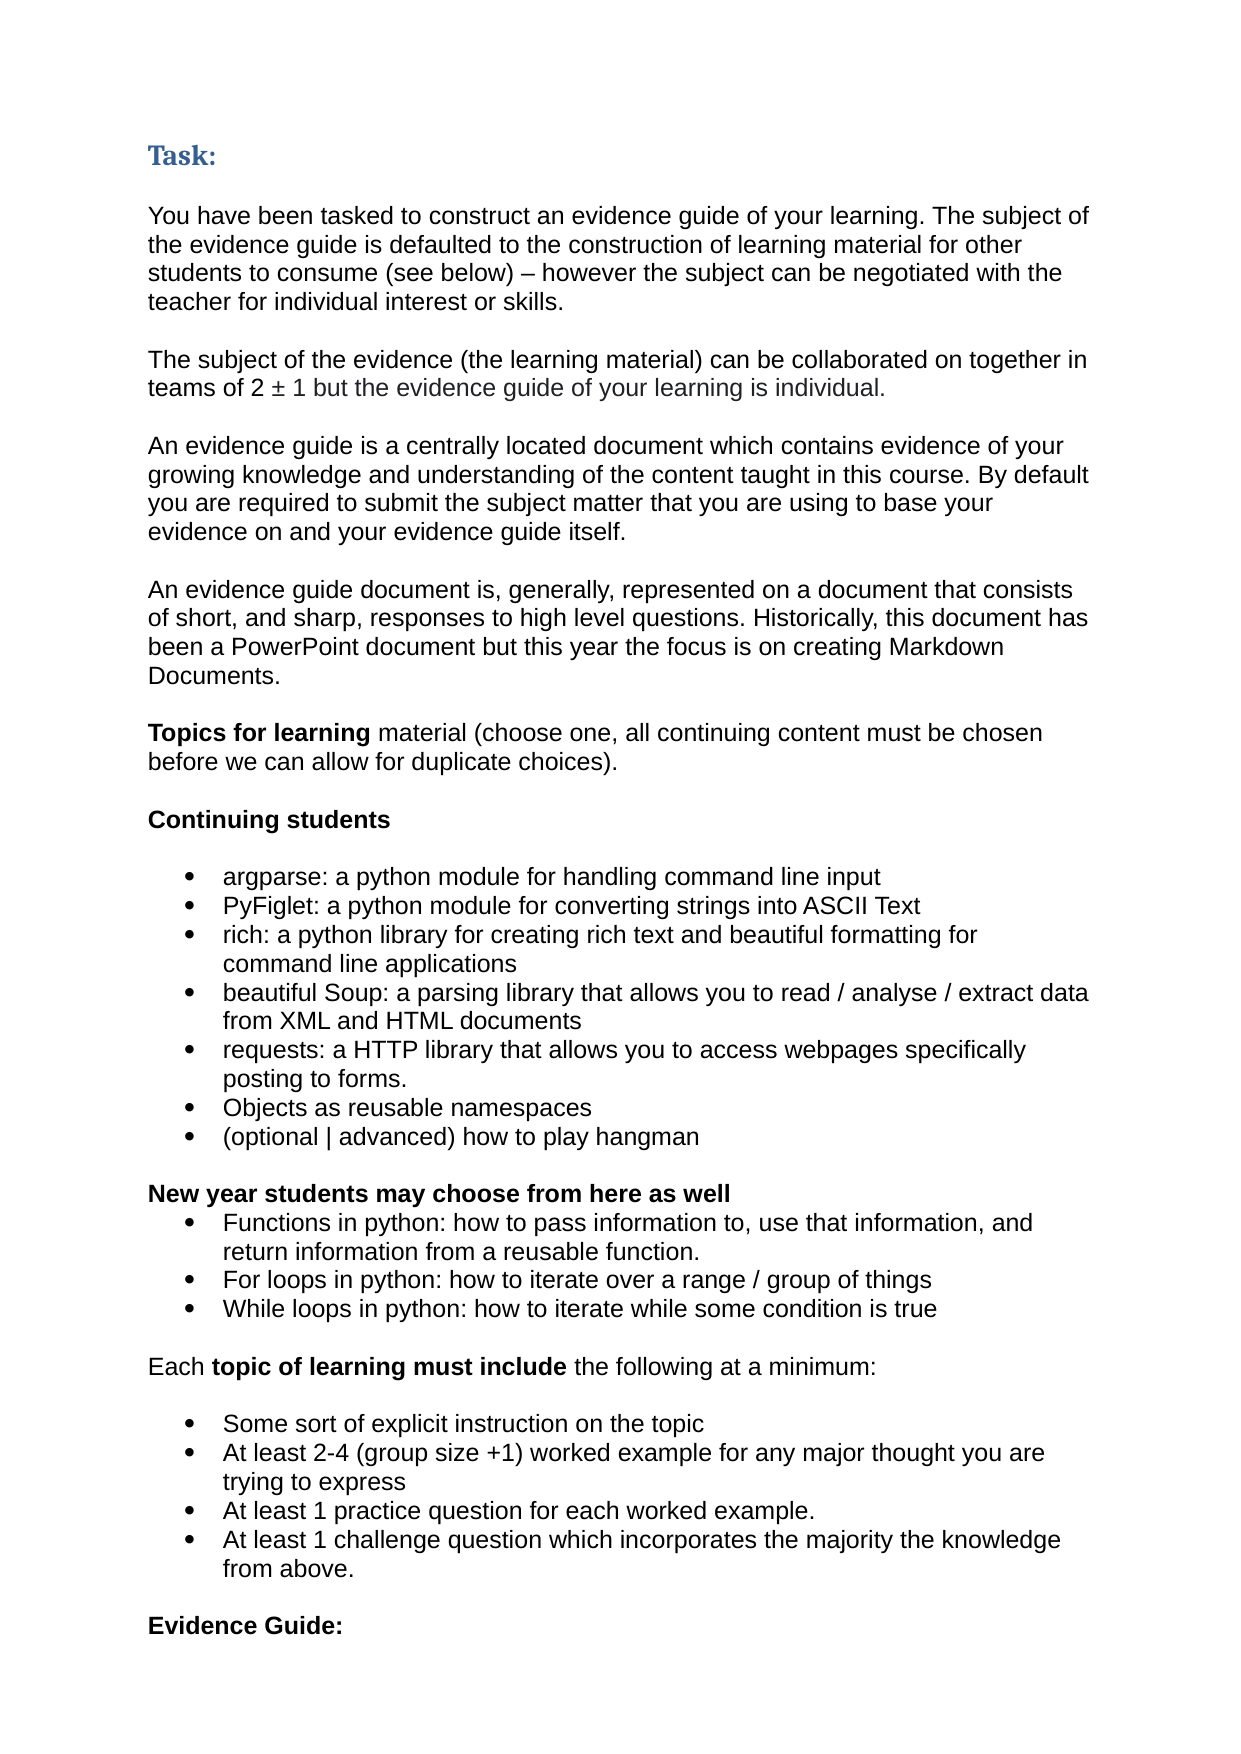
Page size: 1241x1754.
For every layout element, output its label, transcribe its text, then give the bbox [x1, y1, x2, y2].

list PyFiglet: a python module for converting strings into ASCII Text [185, 891, 1093, 920]
text An evidence guide is a centrally located document which contains evidence of your growing knowledge and understanding of the content taught in this course. By default you are required to submit the subject matter that you are using to base your evidence on and your evidence guide itself. [148, 431, 1093, 546]
text Evidence Guide: [148, 1611, 1093, 1640]
text Continuing students [148, 805, 1093, 833]
text Each topic of learning must include the following at a minimum: [148, 1352, 1093, 1381]
list Functions in python: how to pass information to, use that information, and return information from a reusable function. [185, 1208, 1093, 1266]
text New year students may choose from here as well [148, 1179, 1093, 1208]
list For loops in python: how to iterate over a range / group of things [185, 1266, 1093, 1294]
list At least 1 practice question for each worked example. [185, 1496, 1093, 1525]
list Some sort of explicit instruction on the topic [185, 1409, 1093, 1438]
text An evidence guide document is, generally, represented on a document that consists of short, and sharp, responses to high level questions. Historically, this document has been a PowerPoint document but this year the focus is on creating Markdown Documents. [148, 575, 1093, 690]
list At least 2-4 (group size +1) worked example for any major thought you are trying to express [185, 1438, 1093, 1496]
list requests: a HTTP library that allows you to access webpages specifically posting to forms. [185, 1035, 1093, 1093]
text Topics for learning material (choose one, all continuing content must be chosen before we can allow for duplicate choices). [148, 718, 1093, 776]
list Objects as reusable namespaces [185, 1093, 1093, 1122]
list (optional | advanced) how to play hangman [185, 1122, 1093, 1150]
list rich: a python library for creating rich text and beautiful formatting for command line applications [185, 920, 1093, 977]
text You have been tasked to construct an evidence guide of your learning. The subject of the evidence guide is defaulted to the construction of learning material for other students to consume (see below) – however the subject can be negotiated with the teacher for individual interest or skills. [148, 201, 1093, 316]
subtitle Task: [148, 139, 1093, 172]
list While loops in python: how to iterate while some condition is true [185, 1294, 1093, 1323]
list argparse: a python module for handling command line input [185, 862, 1093, 891]
list beautiful Soup: a parsing library that allows you to read / analyse / extract data from XML and HTML documents [185, 977, 1093, 1035]
list At least 1 challenge question which incorporates the majority the knowledge from above. [185, 1525, 1093, 1582]
text The subject of the evidence (the learning material) can be collaborated on together in teams of 2 ± 1 but the evidence guide of your learning is individual. [148, 345, 1093, 402]
